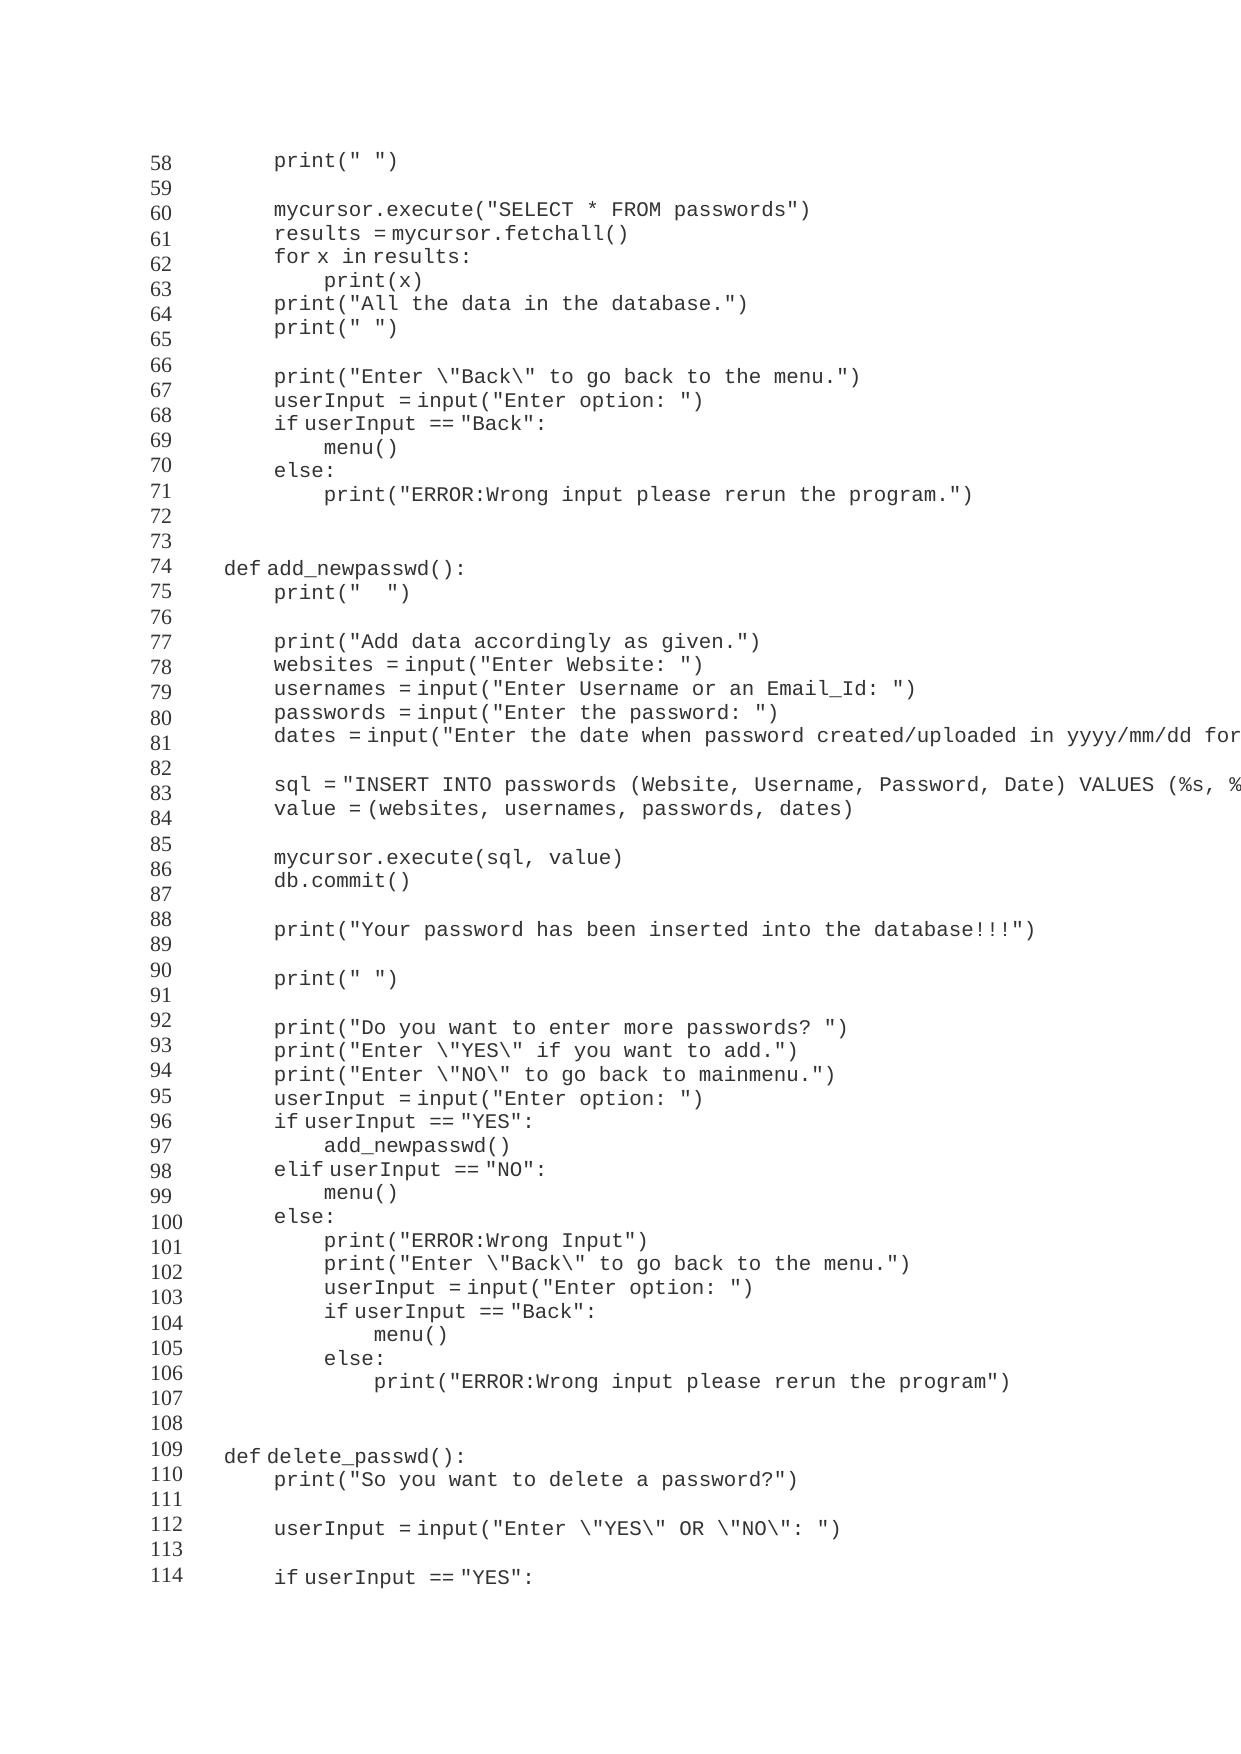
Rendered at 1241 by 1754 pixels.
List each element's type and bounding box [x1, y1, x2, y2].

table_header [224, 150, 1240, 1591]
table_header [150, 150, 223, 1591]
